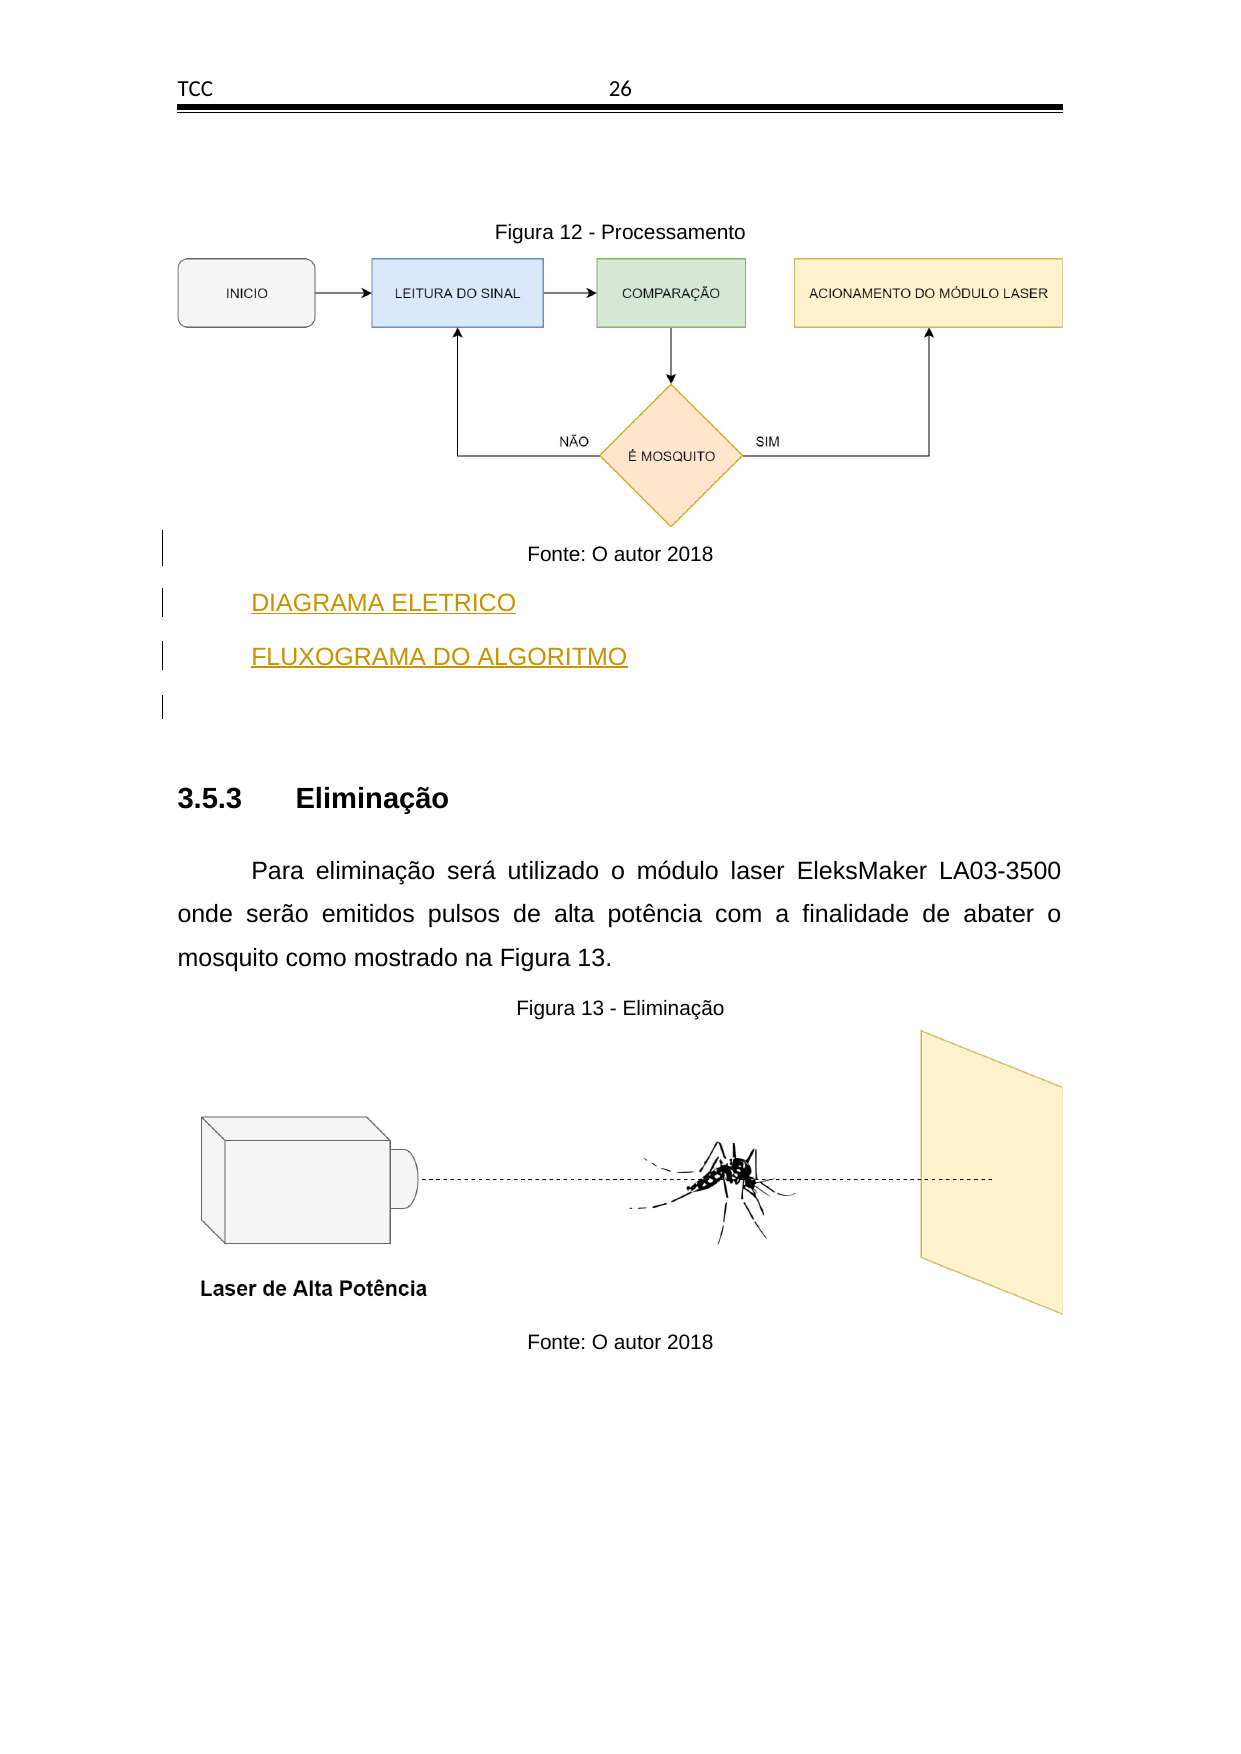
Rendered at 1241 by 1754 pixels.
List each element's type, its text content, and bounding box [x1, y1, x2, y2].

picture [177, 1030, 1063, 1318]
text Figura 13 - Eliminação [177, 996, 1063, 1020]
picture [177, 258, 1063, 527]
text Fonte: O autor 2018 [177, 1318, 1063, 1354]
text Figura 12 - Processamento [177, 220, 1063, 244]
subtitle Eliminação [177, 781, 1063, 814]
text Para eliminação será utilizado o módulo laser EleksMaker LA03-3500 onde serão emitidos pulsos de alta potência com a finalidade de abater o mosquito como mostrado na Figura 13. [177, 856, 1063, 971]
text Fonte: O autor 2018 [177, 527, 1063, 566]
